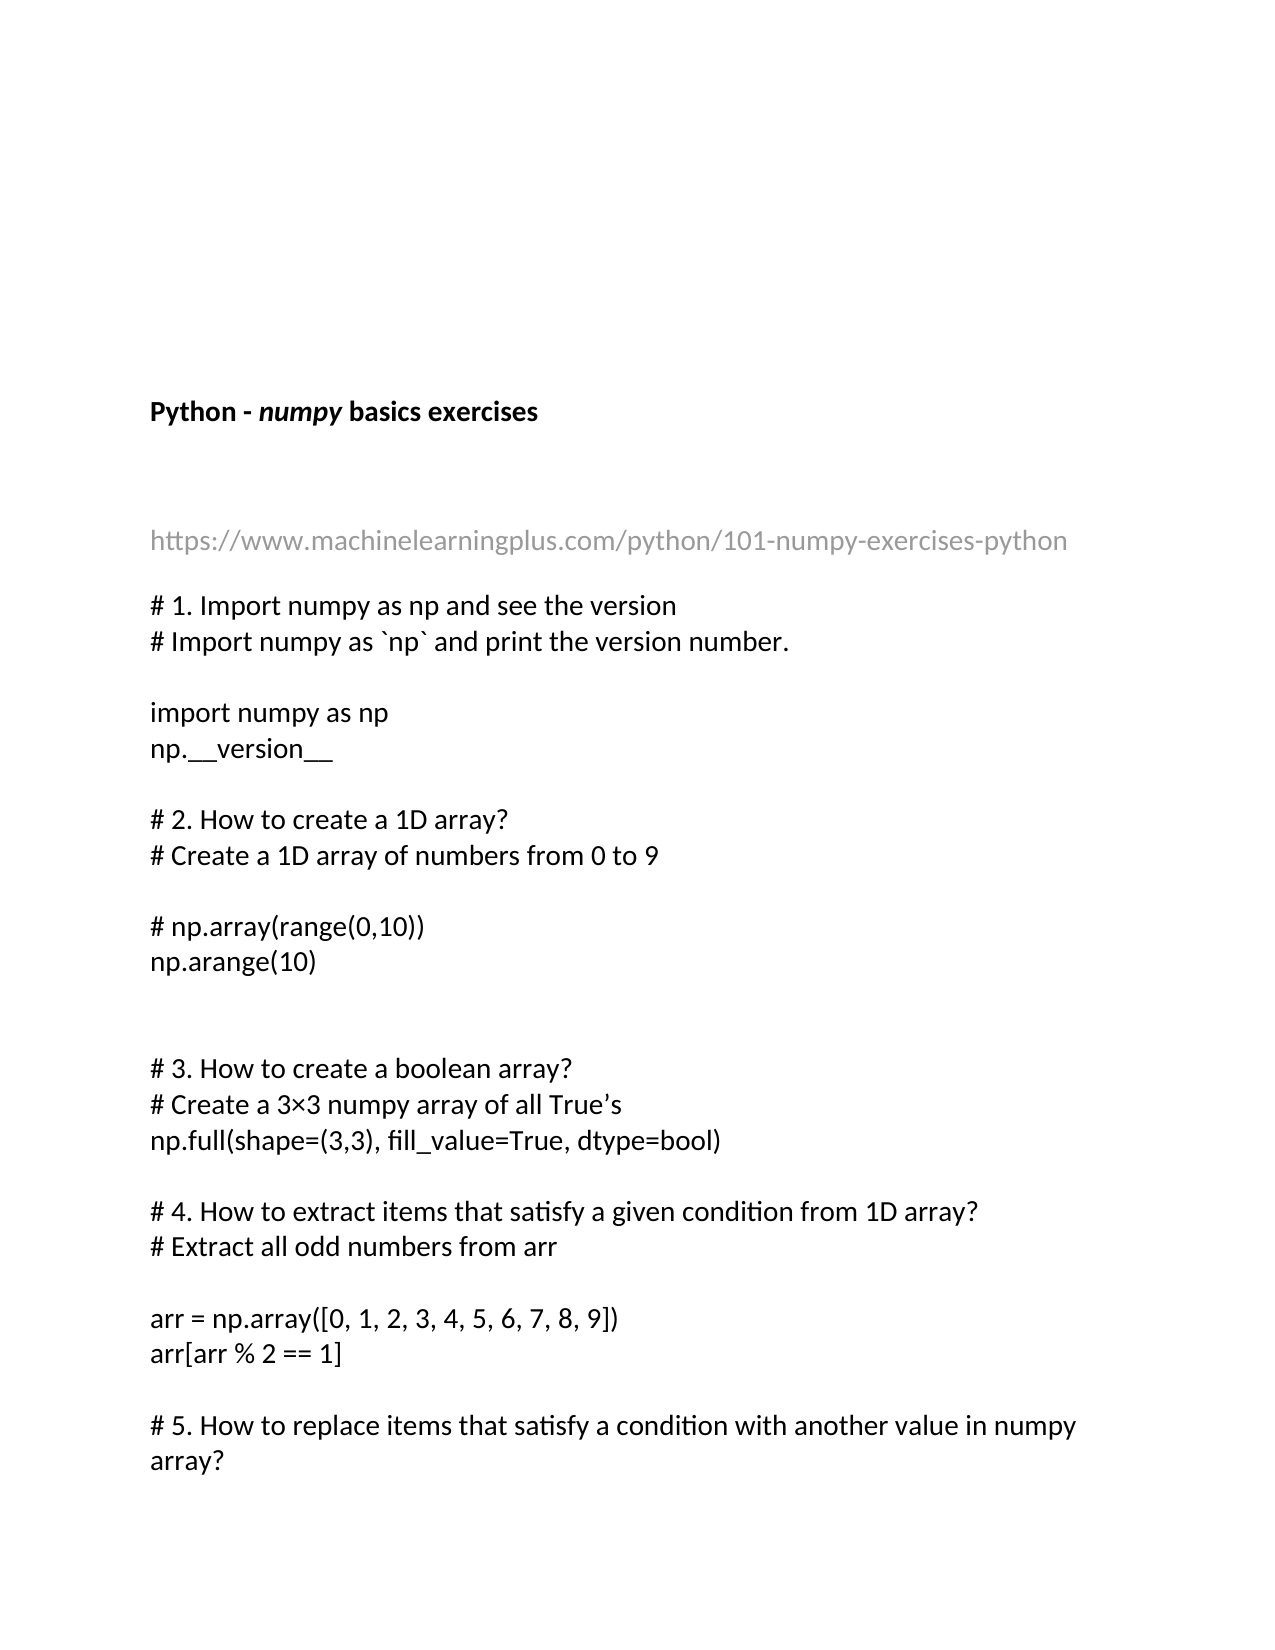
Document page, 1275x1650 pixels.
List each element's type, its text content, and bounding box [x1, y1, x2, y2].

text # 1. Import numpy as np and see the version [150, 587, 1125, 623]
text Python - numpy basics exercises [150, 393, 1125, 428]
text np.arange(10) [150, 943, 1125, 979]
text # 4. How to extract items that satisfy a given condition from 1D array? [150, 1193, 1125, 1228]
text # 5. How to replace items that satisfy a condition with another value in numpy array? [150, 1407, 1125, 1478]
text # Import numpy as `np` and print the version number. [150, 623, 1125, 658]
text https://www.machinelearningplus.com/python/101-numpy-exercises-python [150, 522, 1125, 558]
text import numpy as np [150, 694, 1125, 730]
text # Create a 1D array of numbers from 0 to 9 [150, 837, 1125, 872]
text # Create a 3×3 numpy array of all True’s [150, 1086, 1125, 1122]
text # Extract all odd numbers from arr [150, 1228, 1125, 1264]
text # np.array(range(0,10)) [150, 908, 1125, 943]
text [150, 1300, 1125, 1335]
text np.full(shape=(3,3), fill_value=True, dtype=bool) [150, 1122, 1125, 1157]
text np.__version__ [150, 730, 1125, 765]
text arr[arr % 2 == 1] [150, 1335, 1125, 1371]
text # 2. How to create a 1D array? [150, 801, 1125, 837]
text # 3. How to create a boolean array? [150, 1050, 1125, 1086]
